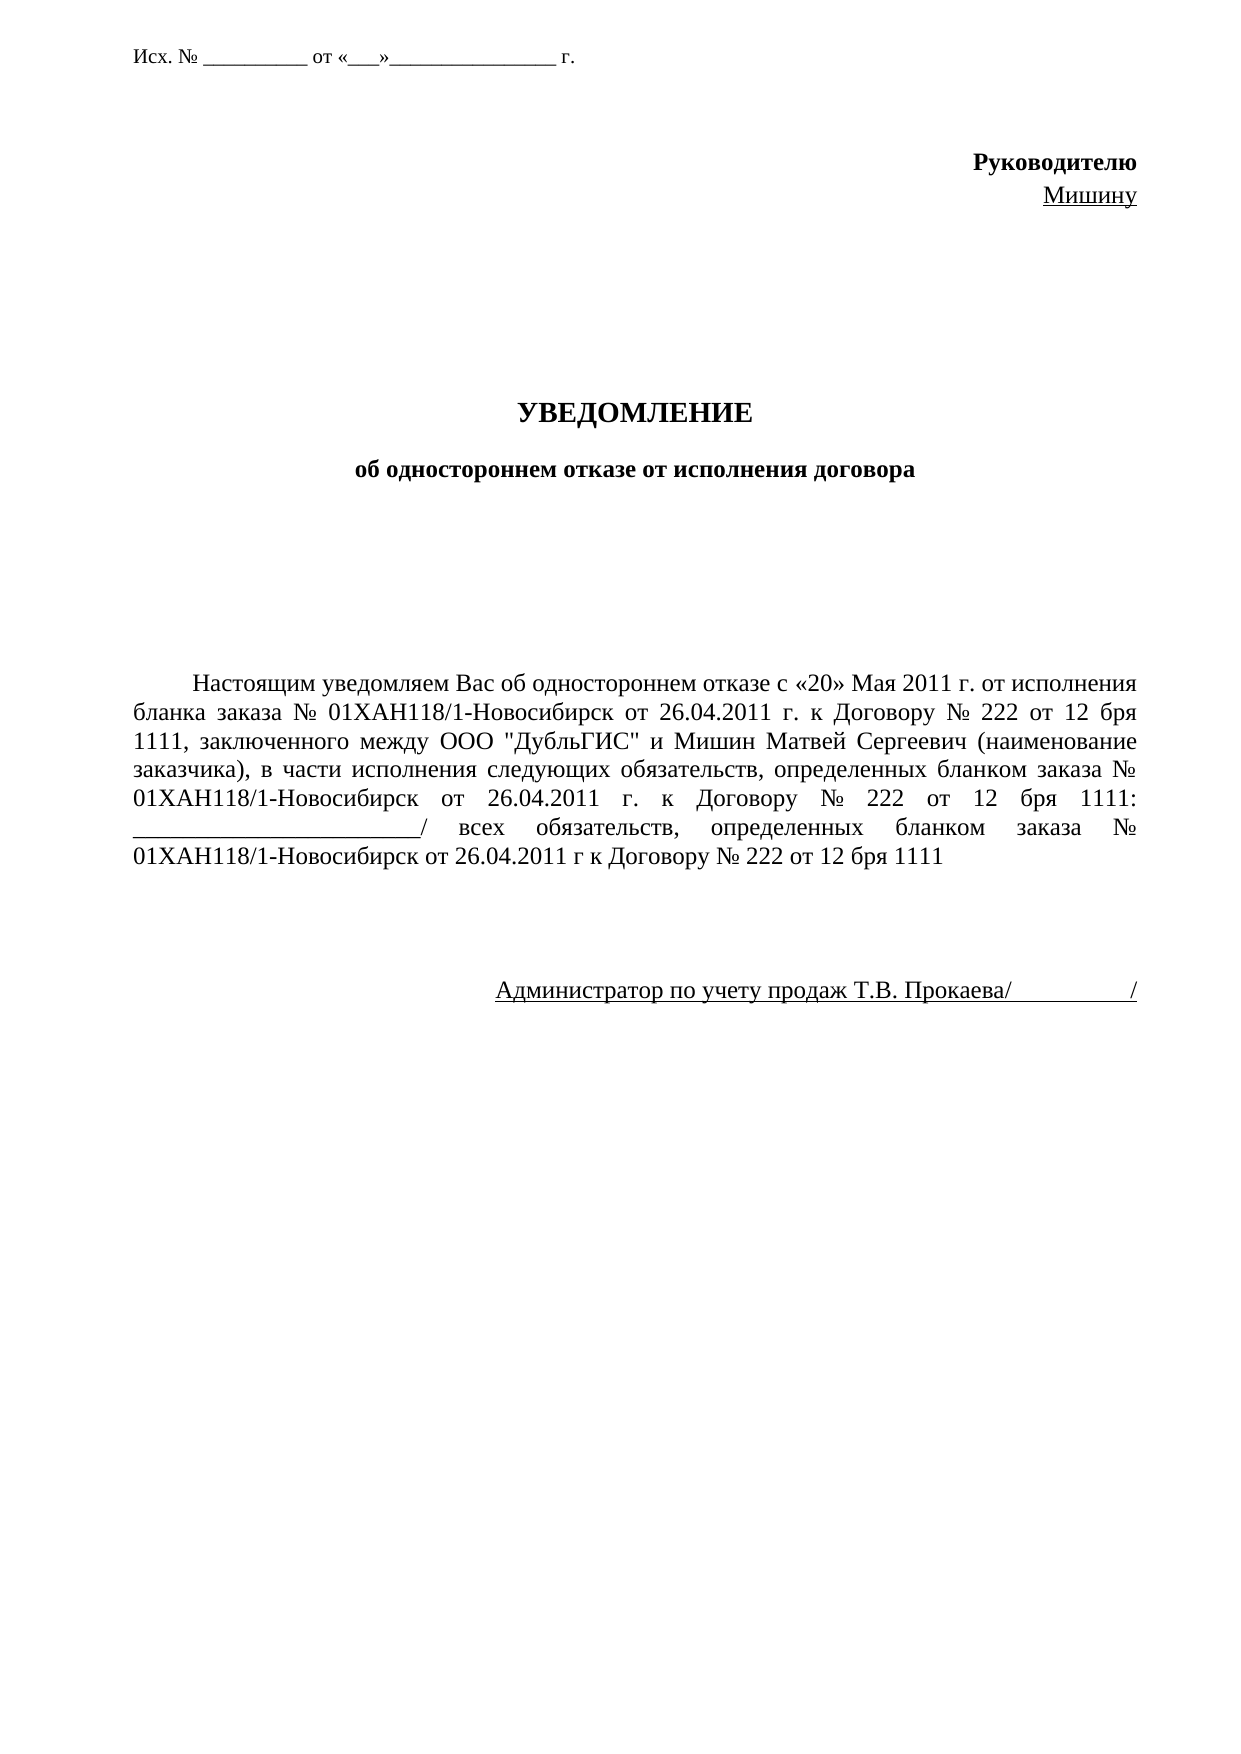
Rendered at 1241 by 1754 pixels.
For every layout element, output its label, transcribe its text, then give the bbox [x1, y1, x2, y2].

text Руководителю [133, 147, 1137, 208]
text Исх. № __________ от «___»________________ г. [133, 44, 1137, 68]
text об одностороннем отказе от исполнения договора [133, 454, 1137, 483]
text / / [133, 976, 1137, 1004]
text УВЕДОМЛЕНИЕ [133, 395, 1137, 429]
text Настоящим уведомляем Вас об одностороннем отказе с г. от исполнения бланка заказа № от г. , заключенного между и (наименование заказчика), в части исполнения следующих обязательств, определенных бланком заказа № от г. : _______________________/ всех обязательств, определенных бланком заказа № от г [133, 668, 1137, 869]
